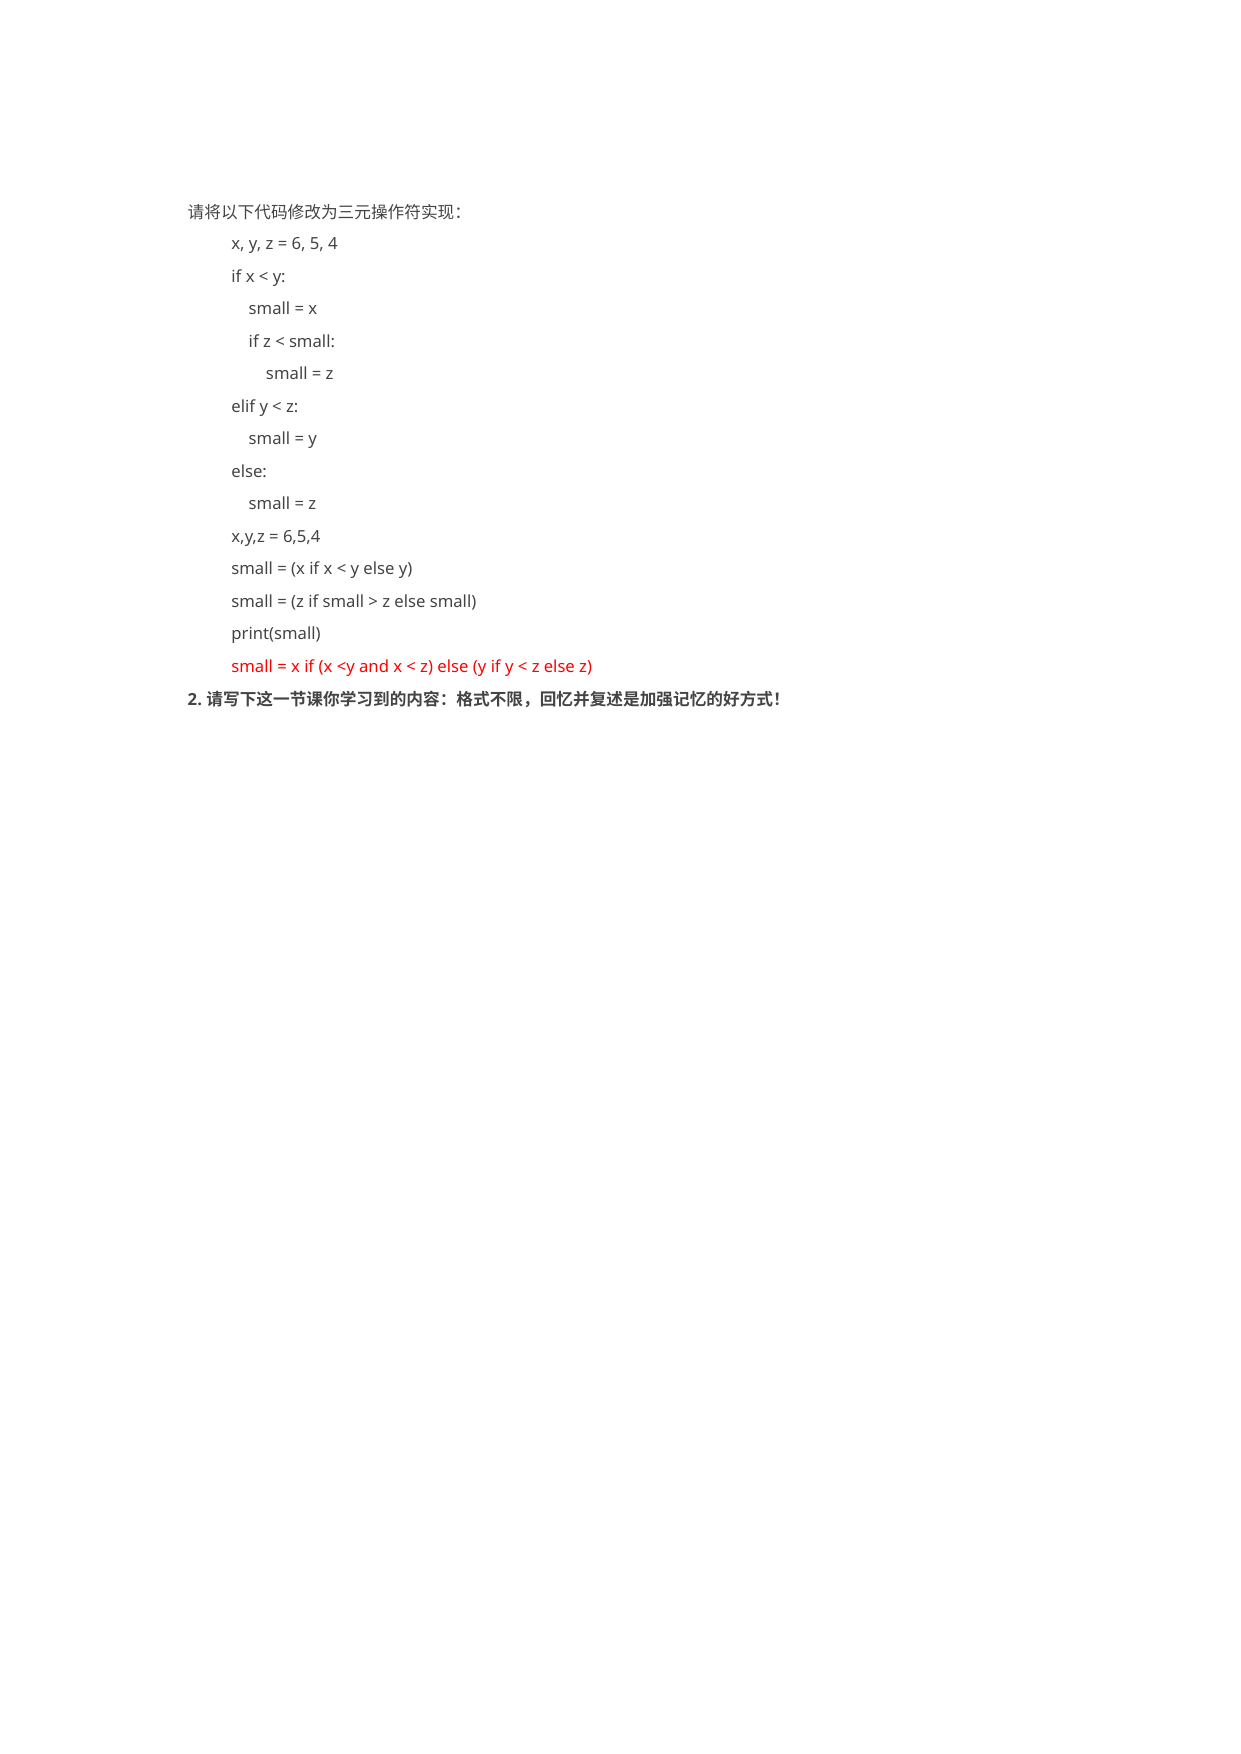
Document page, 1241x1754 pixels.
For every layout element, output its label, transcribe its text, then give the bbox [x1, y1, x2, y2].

text small = y [187, 422, 1053, 454]
text if x < y: [187, 259, 1053, 292]
text x,y,z = 6,5,4 [187, 519, 1053, 552]
text print(small) [187, 617, 1053, 649]
text small = (x if x < y else y) [187, 552, 1053, 584]
text small = x if (x <y and x < z) else (y if y < z else z) [187, 649, 1053, 682]
text x, y, z = 6, 5, 4 [187, 227, 1053, 259]
text small = x [187, 292, 1053, 324]
text small = z [187, 357, 1053, 389]
text else: [187, 454, 1053, 487]
text elif y < z: [187, 389, 1053, 422]
text 2. 请写下这一节课你学习到的内容：格式不限，回忆并复述是加强记忆的好方式！ [187, 682, 1053, 714]
text small = z [187, 487, 1053, 519]
text 1. Python 的作者在很长一段时间不肯加入三元操作符就是怕跟 C 语言一样搞出国际乱码大赛，蛋疼的复杂度让初学者望而生畏，不过，如果你一旦搞清楚了三元操作符的使用技巧，或许一些比较复杂的问题反而迎刃而解。 请将以下代码修改为三元操作符实现： [187, 162, 1053, 227]
text small = (z if small > z else small) [187, 584, 1053, 617]
text if z < small: [187, 324, 1053, 357]
